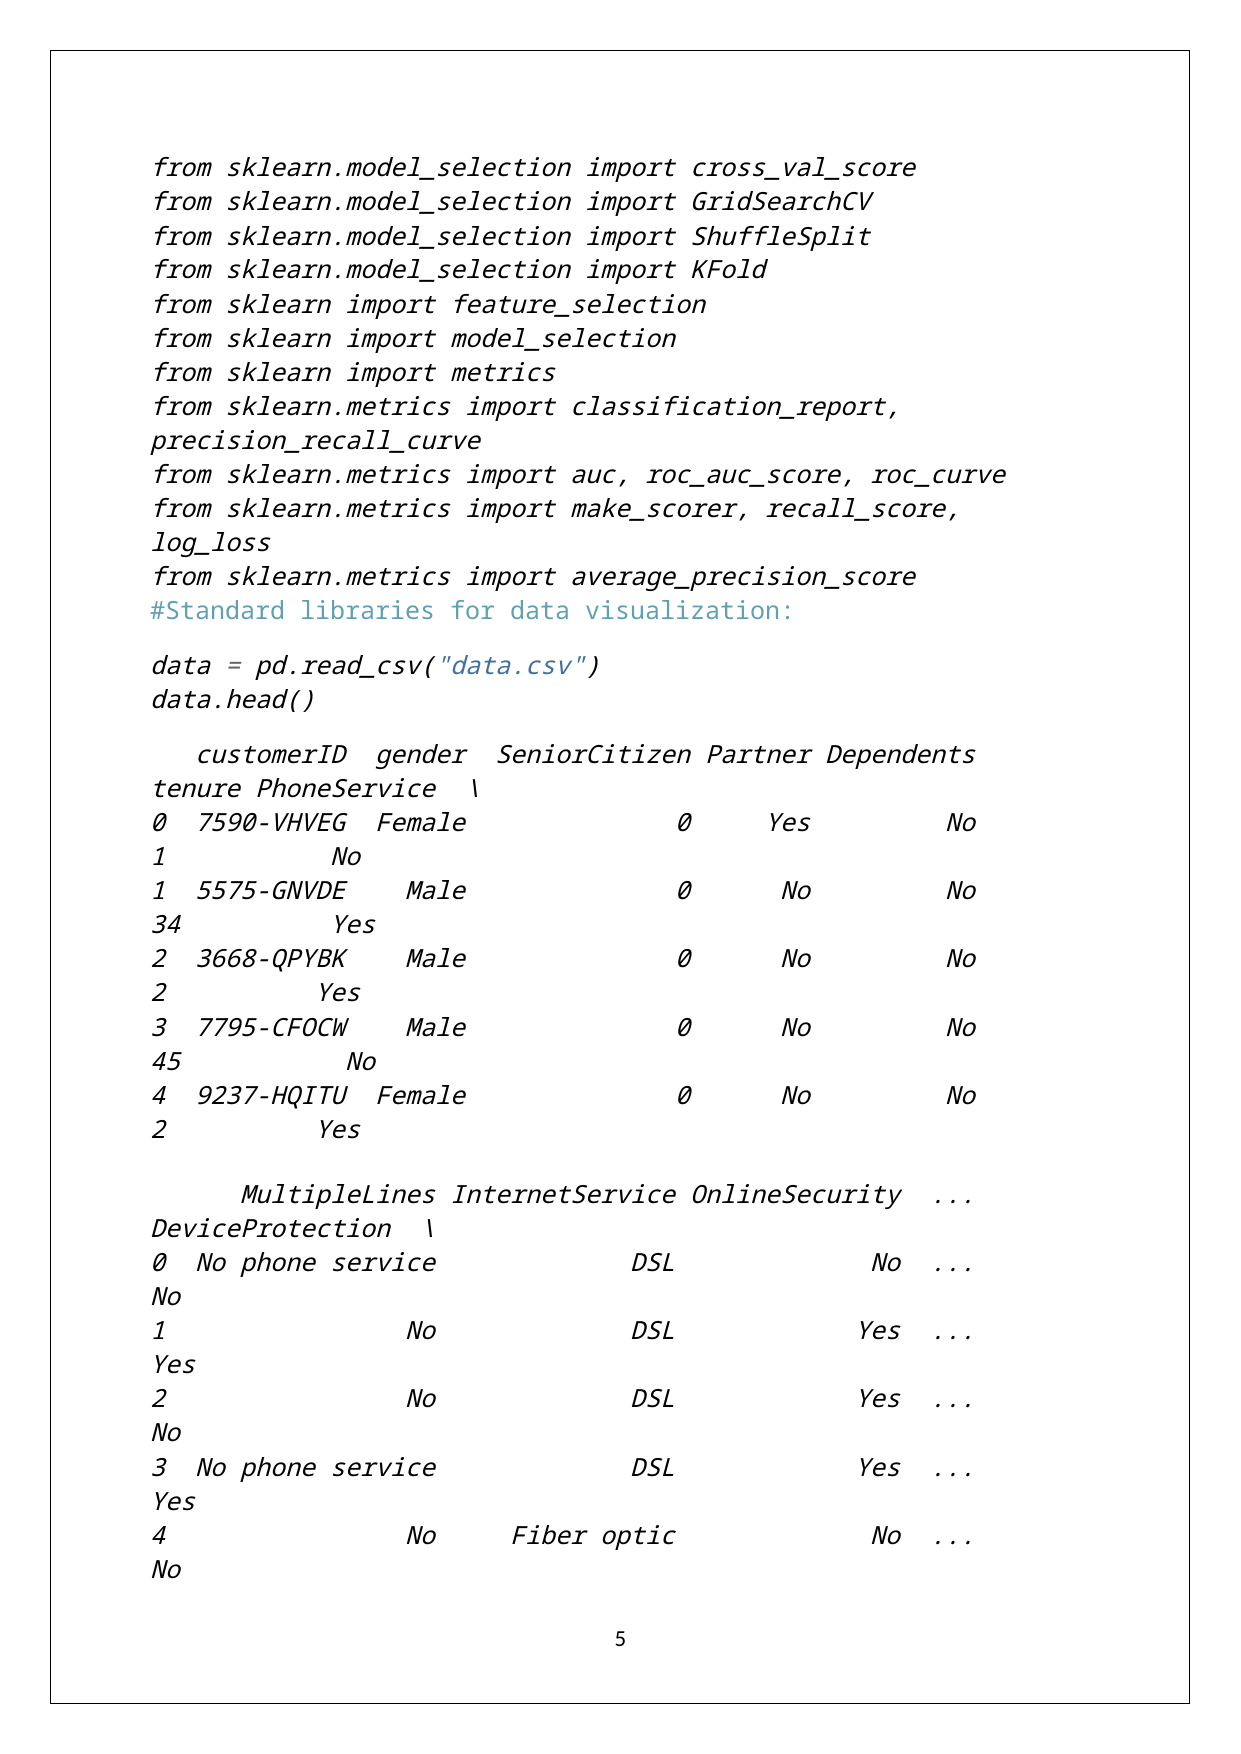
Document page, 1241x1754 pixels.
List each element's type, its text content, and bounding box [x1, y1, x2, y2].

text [150, 150, 1090, 627]
text data = pd.read_csv("data.csv") data.head() [150, 648, 1090, 716]
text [150, 737, 1090, 1585]
